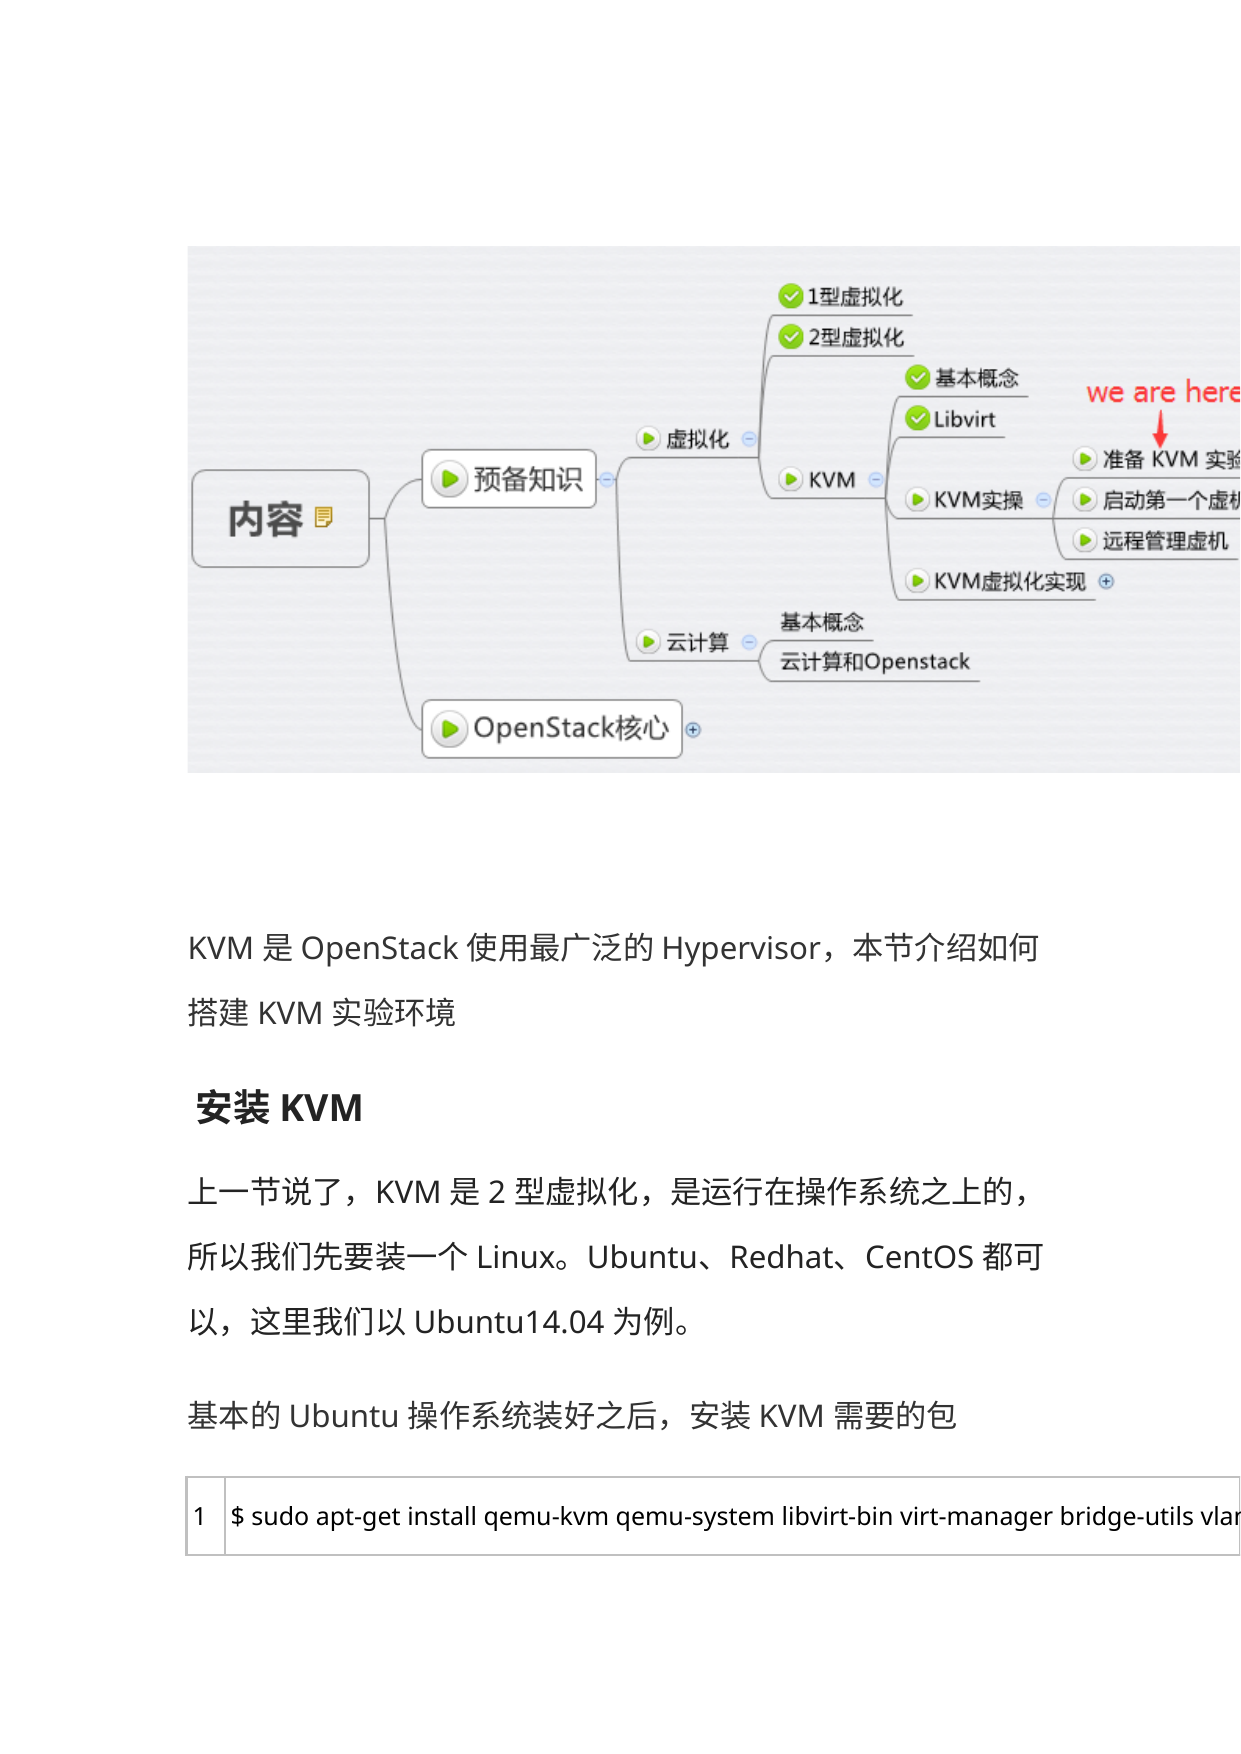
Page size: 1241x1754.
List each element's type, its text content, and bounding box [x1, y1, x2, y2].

text 安装 KVM [187, 1072, 1053, 1137]
text KVM 是 OpenStack 使用最广泛的 Hypervisor，本节介绍如何搭建 KVM 实验环境 [187, 913, 1053, 1043]
table_header $ sudo apt-get install qemu-kvm qemu-system libvirt-bin virt-manager bridge-utils vlan [226, 1478, 1239, 1554]
text 基本的 Ubuntu 操作系统装好之后，安装 KVM 需要的包 [187, 1381, 1053, 1446]
picture [187, 246, 1241, 773]
text 上一节说了，KVM 是 2 型虚拟化，是运行在操作系统之上的，所以我们先要装一个 Linux。Ubuntu、Redhat、CentOS 都可以，这里我们以 Ubuntu14.04 为例。 [187, 1157, 1053, 1352]
table_header 1 [188, 1478, 224, 1554]
